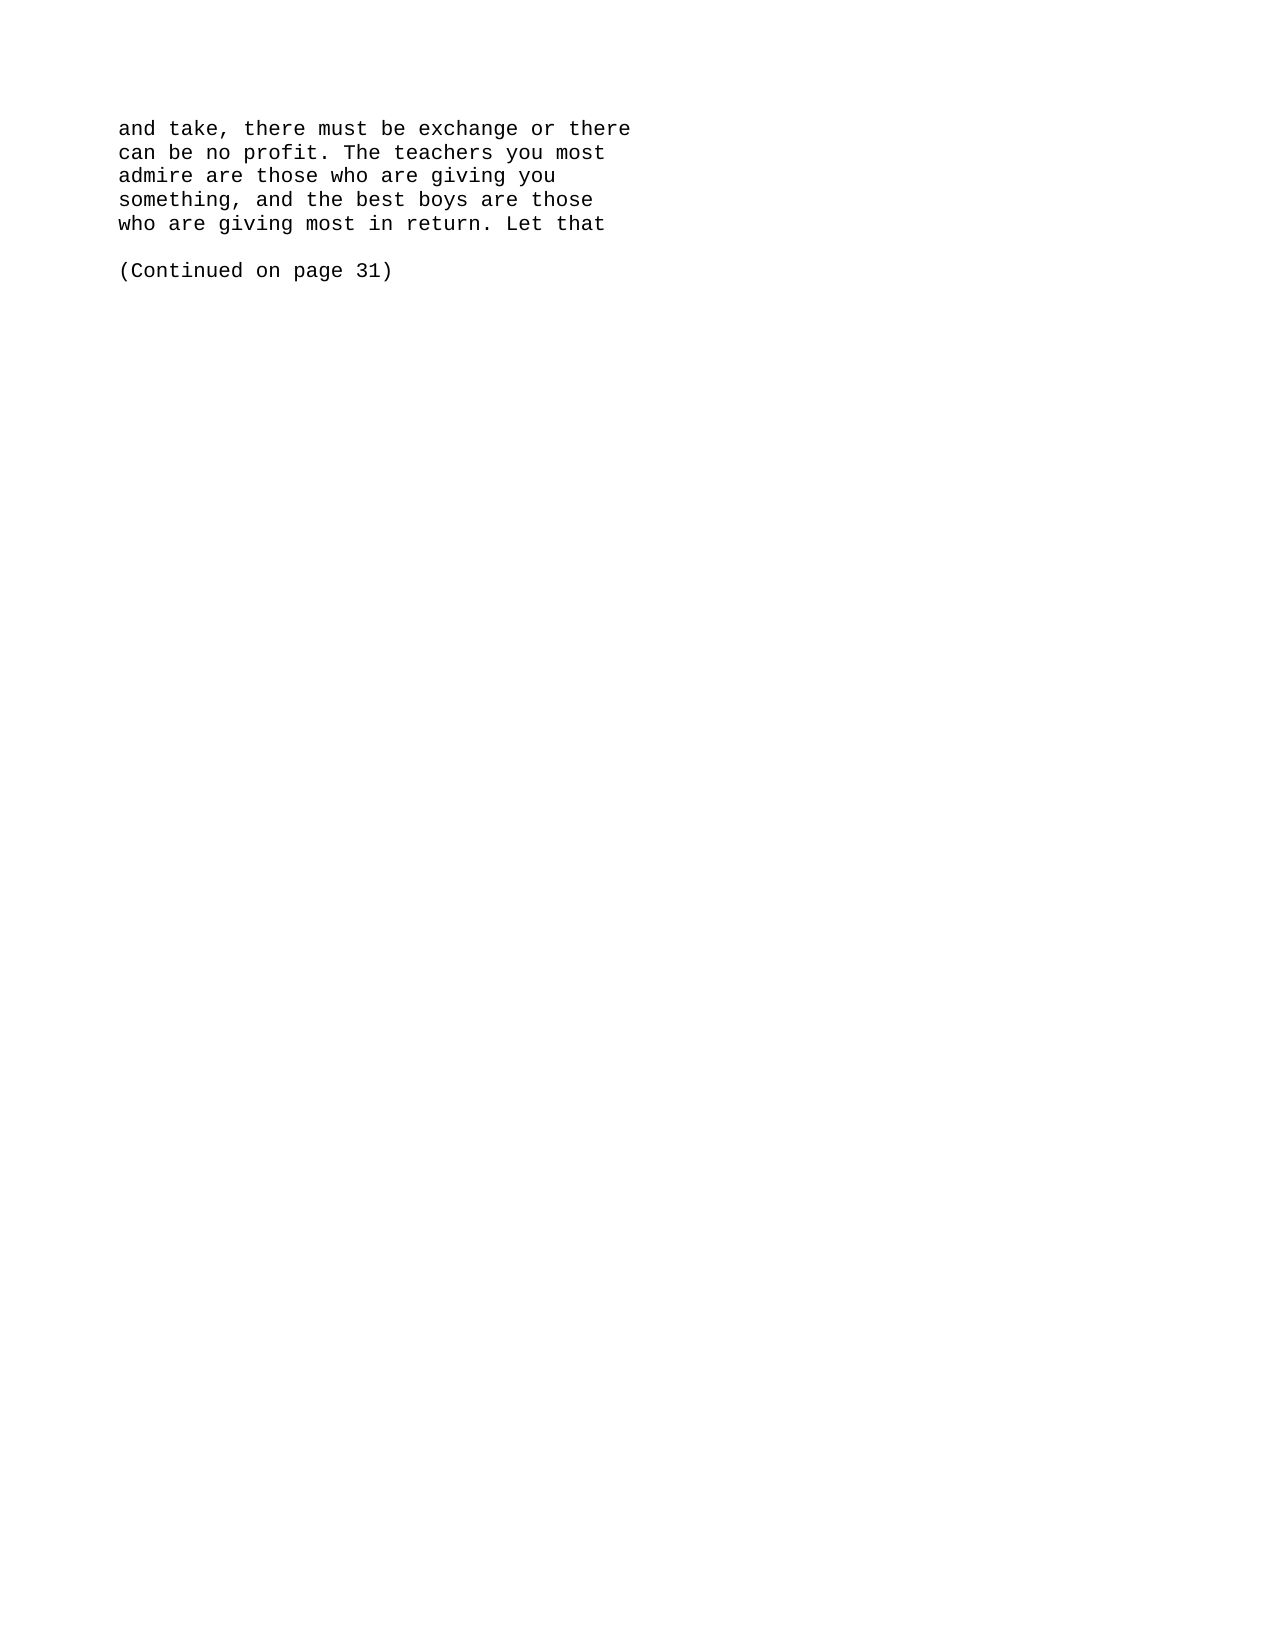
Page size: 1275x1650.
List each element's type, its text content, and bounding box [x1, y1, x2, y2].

text admire are those who are giving you [118, 165, 1157, 189]
text who are giving most in return. Let that [118, 213, 1157, 236]
text (Continued on page 31) [118, 260, 1157, 284]
text and take, there must be exchange or there [118, 118, 1157, 142]
text something, and the best boys are those [118, 189, 1157, 213]
text can be no profit. The teachers you most [118, 142, 1157, 165]
